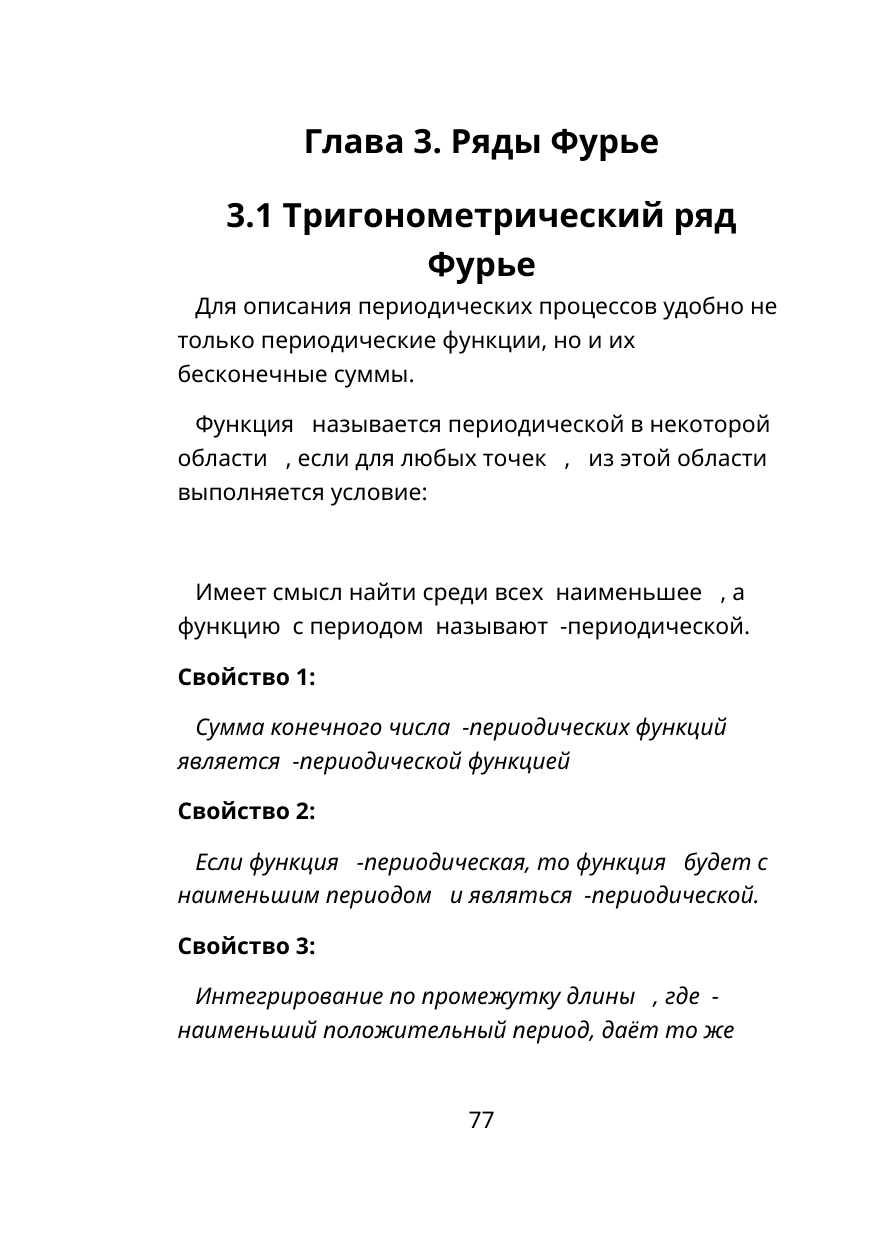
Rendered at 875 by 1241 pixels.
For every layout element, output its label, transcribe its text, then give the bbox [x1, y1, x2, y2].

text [177, 980, 786, 1045]
text Если функция -периодическая, то функция будет с наименьшим периодом и являться -периодической. [177, 845, 786, 910]
text 3.1 Тригонометрический ряд Фурье [177, 192, 786, 286]
text Свойство 2: [177, 795, 786, 826]
text Функция называется периодической в некоторой области , если для любых точек , из этой области выполняется условие: [177, 408, 786, 507]
text Для описания периодических процессов удобно не только периодические функции, но и их бесконечные суммы. [177, 290, 786, 389]
text Свойство 1: [177, 660, 786, 692]
text Сумма конечного числа -периодических функций является -периодической функцией [177, 711, 786, 776]
text Глава 3. Ряды Фурье [177, 118, 786, 163]
text Имеет смысл найти среди всех наименьшее , а функцию с периодом называют -периодической. [177, 576, 786, 641]
text Свойство 3: [177, 929, 786, 961]
